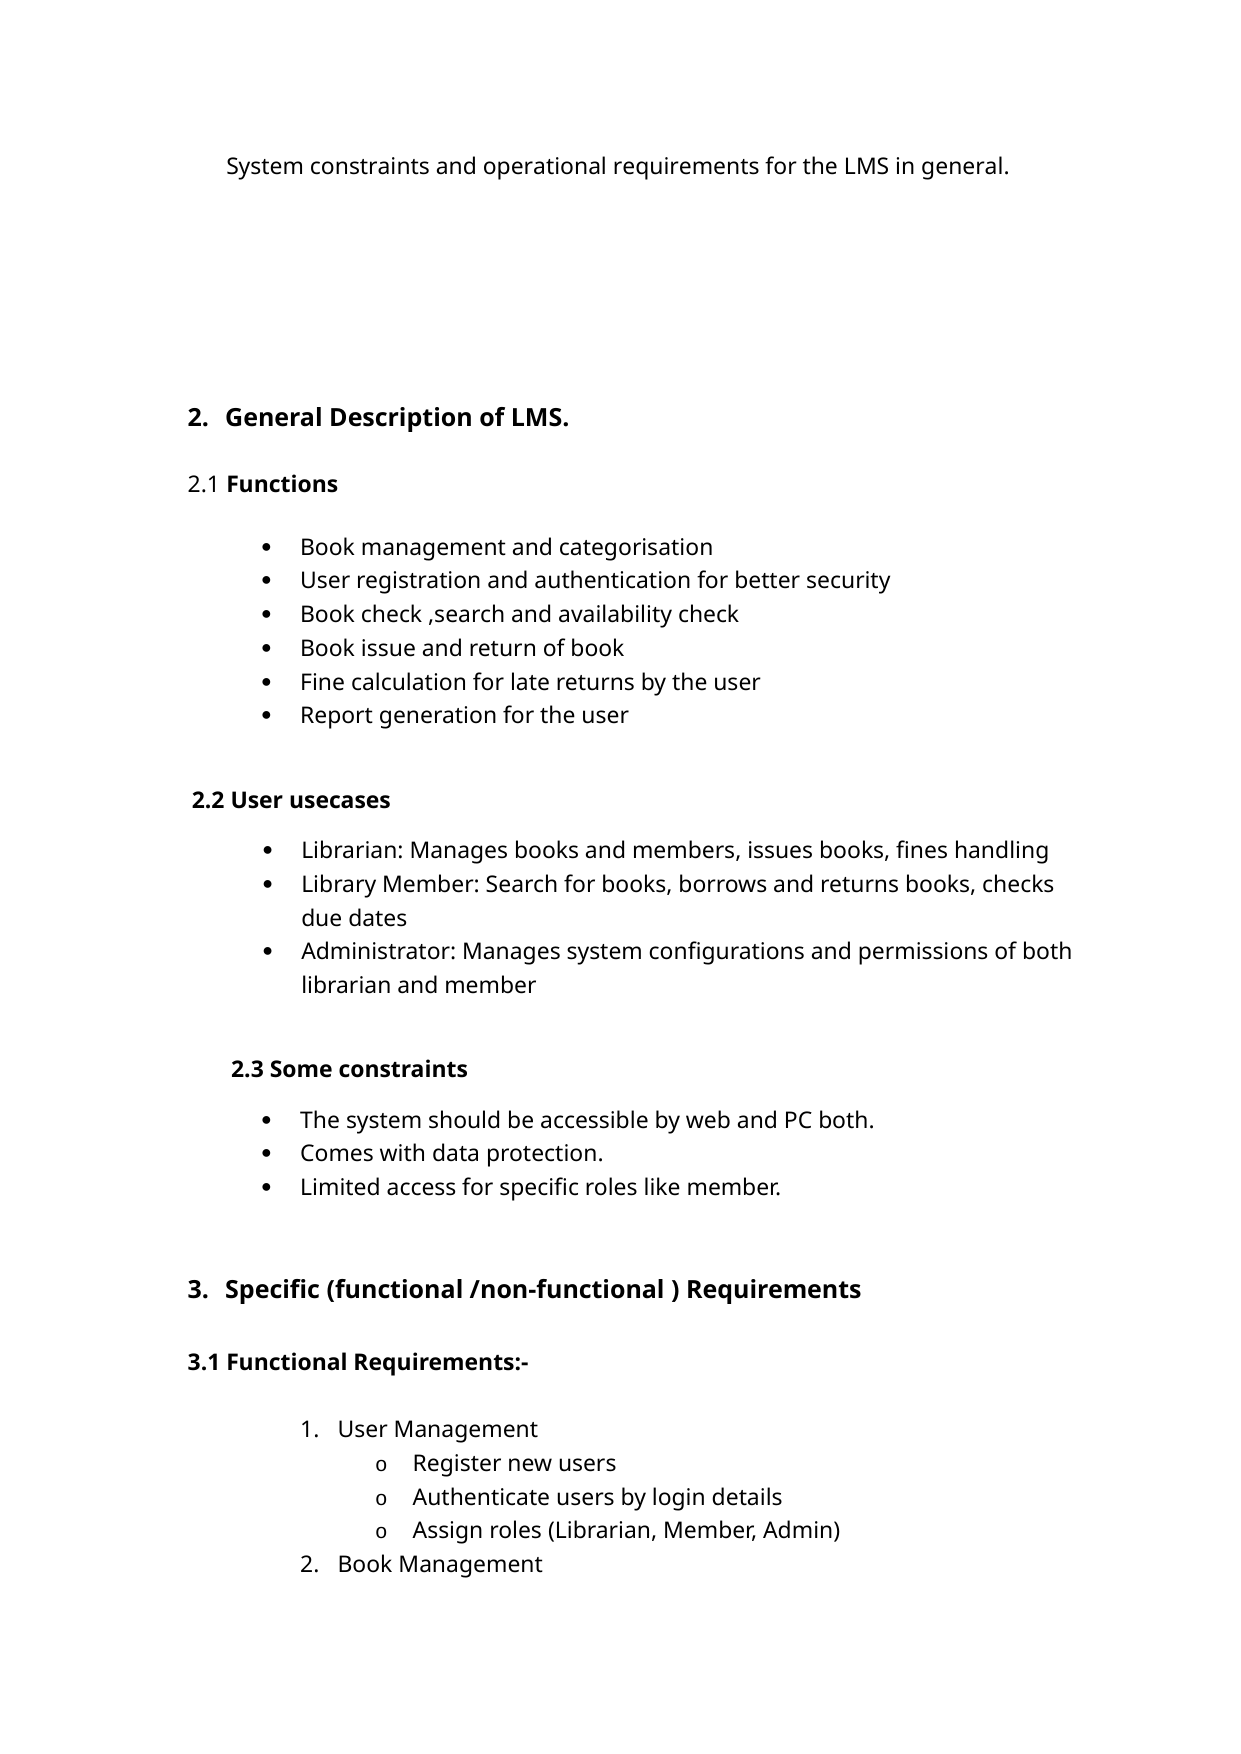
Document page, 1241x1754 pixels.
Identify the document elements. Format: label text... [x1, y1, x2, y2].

list Book check ,search and availability check [262, 598, 1090, 629]
list Administrator: Manages system configurations and permissions of both librarian and member [263, 935, 1090, 1000]
list Register new users [375, 1447, 1090, 1478]
list Fine calculation for late returns by the user [262, 666, 1090, 697]
list Functions [187, 468, 1090, 499]
list Report generation for the user [262, 699, 1090, 731]
list Specific (functional /non-functional ) Requirements [187, 1272, 1090, 1306]
list General Description of LMS. [187, 400, 1090, 434]
list User Management [300, 1413, 1090, 1444]
list Limited access for specific roles like member. [262, 1171, 1090, 1202]
list System constraints and operational requirements for the LMS in general. [226, 150, 1090, 181]
text 2.3 Some constraints [225, 1053, 1090, 1084]
list Book Management [300, 1548, 1090, 1579]
list Book issue and return of book [262, 632, 1090, 663]
list Assign roles (Librarian, Member, Admin) [375, 1514, 1090, 1545]
list Authenticate users by login details [375, 1480, 1090, 1512]
list Book management and categorisation [262, 531, 1090, 562]
list Functional Requirements:- [187, 1345, 1090, 1377]
text 2.2 User usecases [150, 783, 1090, 815]
list Librarian: Manages books and members, issues books, fines handling [263, 834, 1090, 865]
list Library Member: Search for books, borrows and returns books, checks due dates [263, 868, 1090, 933]
list The system should be accessible by web and PC both. [262, 1103, 1090, 1135]
list Comes with data protection. [262, 1137, 1090, 1168]
list User registration and authentication for better security [262, 564, 1090, 596]
